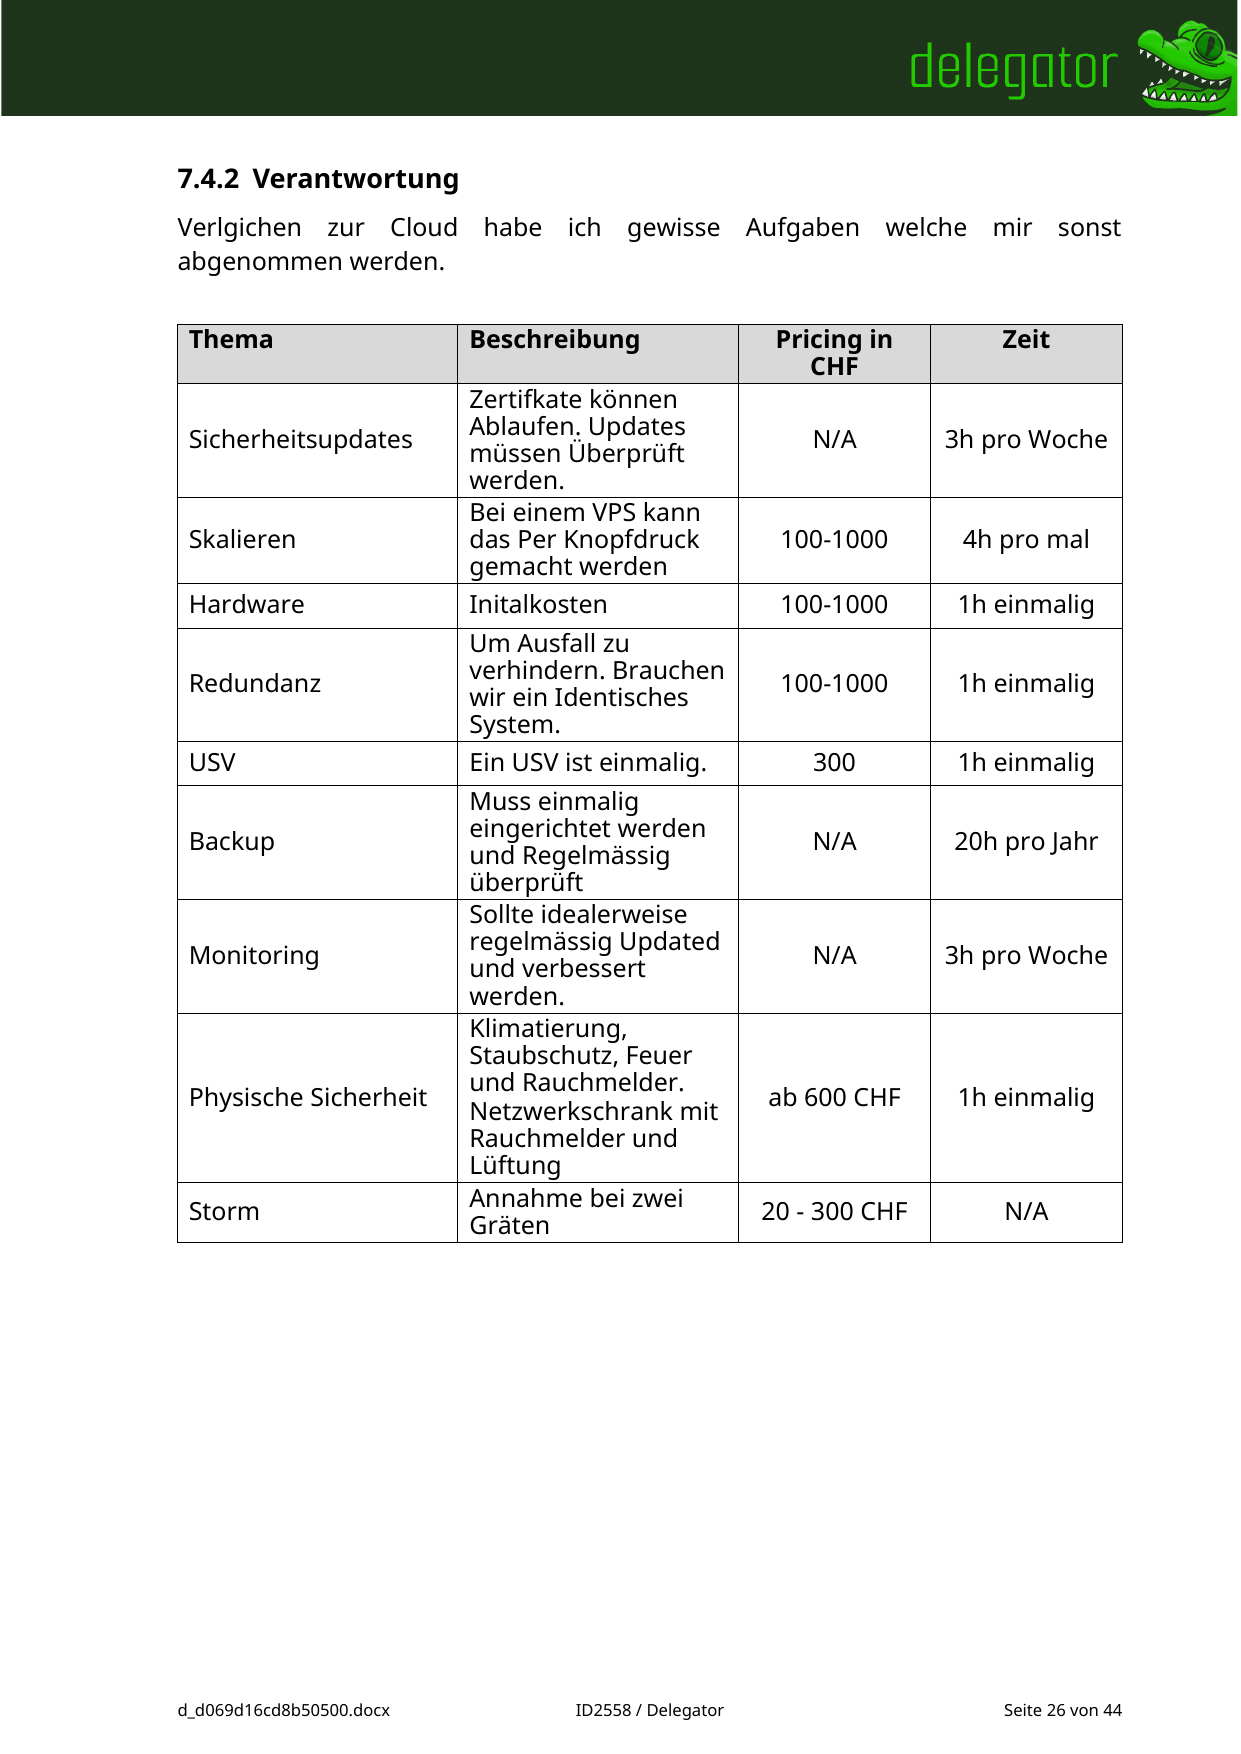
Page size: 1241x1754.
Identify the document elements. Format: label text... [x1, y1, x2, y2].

table_cell Backup [178, 786, 457, 899]
table_cell 1h einmalig [931, 1014, 1122, 1182]
table_cell Physische Sicherheit [178, 1014, 457, 1182]
table_cell 100-1000 [739, 584, 930, 627]
table_cell 1h einmalig [931, 629, 1122, 741]
table_cell Zertifkate können Ablaufen. Updates müssen Überprüft werden. [458, 384, 738, 497]
table_cell 100-1000 [739, 498, 930, 583]
table_cell 20h pro Jahr [931, 786, 1122, 899]
picture [0, 0, 1238, 116]
table_cell Annahme bei zwei Gräten [458, 1183, 738, 1242]
table_cell Hardware [178, 584, 457, 627]
table_cell 20 - 300 CHF [739, 1183, 930, 1242]
table_cell 3h pro Woche [931, 384, 1122, 497]
table_cell 100-1000 [739, 629, 930, 741]
text Verlgichen zur Cloud habe ich gewisse Aufgaben welche mir sonst abgenommen werden. [177, 209, 1122, 277]
table_cell Redundanz [178, 629, 457, 741]
table_cell 4h pro mal [931, 498, 1122, 583]
table_cell 1h einmalig [931, 584, 1122, 627]
table_cell USV [178, 742, 457, 785]
table_cell Monitoring [178, 900, 457, 1012]
table_header Beschreibung [458, 325, 738, 383]
table_cell Storm [178, 1183, 457, 1242]
table_cell 300 [739, 742, 930, 785]
table_cell Ein USV ist einmalig. [458, 742, 738, 785]
table_cell N/A [739, 384, 930, 497]
table_header Zeit [931, 325, 1122, 383]
subtitle Verantwortung [177, 160, 1122, 197]
table_cell 1h einmalig [931, 742, 1122, 785]
table_cell N/A [739, 900, 930, 1012]
table_cell N/A [931, 1183, 1122, 1242]
table_cell Um Ausfall zu verhindern. Brauchen wir ein Identisches System. [458, 629, 738, 741]
table_header Thema [178, 325, 457, 383]
table_cell N/A [739, 786, 930, 899]
table_cell Initalkosten [458, 584, 738, 627]
table_cell Sollte idealerweise regelmässig Updated und verbessert werden. [458, 900, 738, 1012]
table_cell 3h pro Woche [931, 900, 1122, 1012]
table_cell ab 600 CHF [739, 1014, 930, 1182]
table_cell Bei einem VPS kann das Per Knopfdruck gemacht werden [458, 498, 738, 583]
table_cell Sicherheitsupdates [178, 384, 457, 497]
table_cell Klimatierung, Staubschutz, Feuer und Rauchmelder. Netzwerkschrank mit Rauchmelder und Lüftung [458, 1014, 738, 1182]
table_header Pricing in CHF [739, 325, 930, 383]
table_cell Skalieren [178, 498, 457, 583]
table_cell Muss einmalig eingerichtet werden und Regelmässig überprüft [458, 786, 738, 899]
